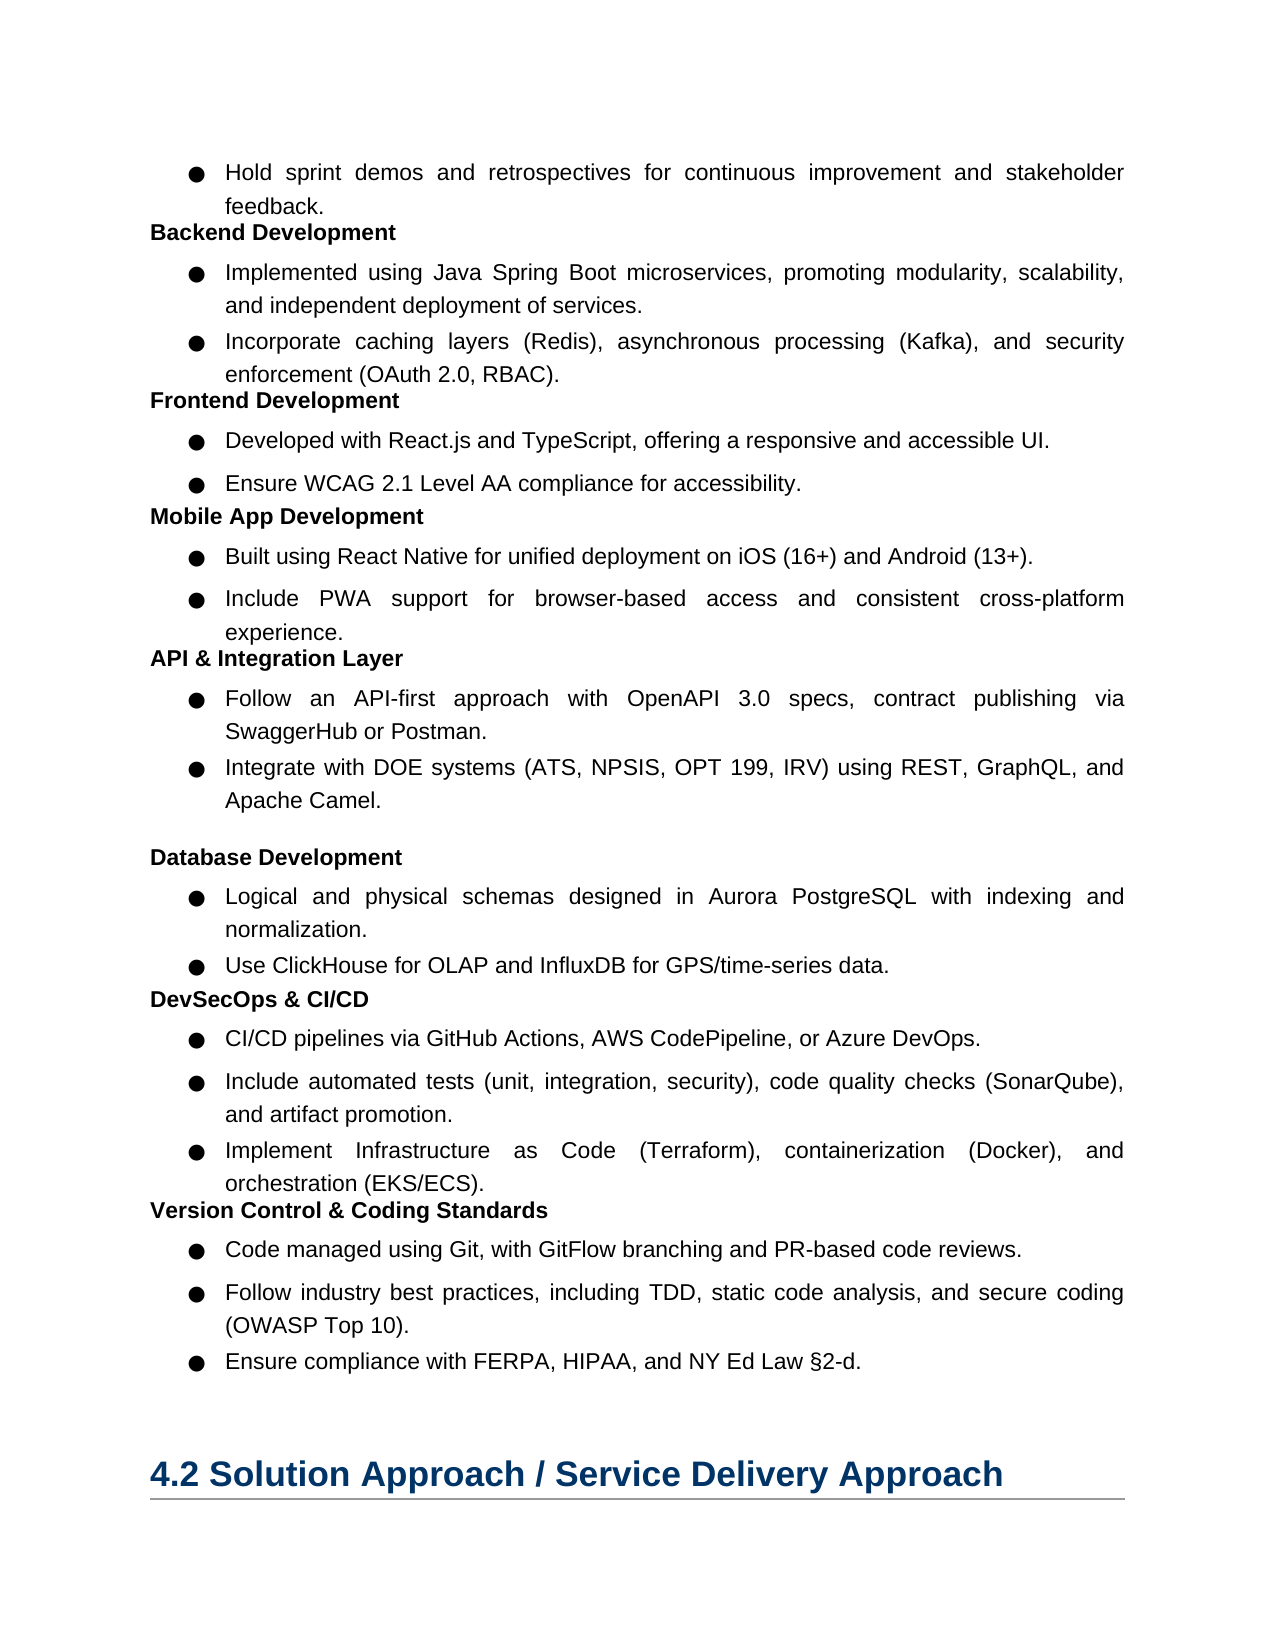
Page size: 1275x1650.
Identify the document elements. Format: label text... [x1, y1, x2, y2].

list Ensure WCAG 2.1 Level AA compliance for accessibility. [187, 460, 1125, 503]
list Implemented using Java Spring Boot microservices, promoting modularity, scalability, and independent deployment of services. [187, 249, 1125, 318]
list Include automated tests (unit, integration, security), code quality checks (SonarQube), and artifact promotion. [187, 1058, 1125, 1127]
text Frontend Development [150, 387, 1125, 414]
list Use ClickHouse for OLAP and InfluxDB for GPS/time-series data. [187, 943, 1125, 986]
list CI/CD pipelines via GitHub Actions, AWS CodePipeline, or Azure DevOps. [187, 1016, 1125, 1058]
list Hold sprint demos and retrospectives for continuous improvement and stakeholder feedback. [187, 150, 1125, 219]
text Backend Development [150, 219, 1125, 245]
text API & Integration Layer [150, 645, 1125, 671]
text DevSecOps & CI/CD [150, 986, 1125, 1012]
list Ensure compliance with FERPA, HIPAA, and NY Ed Law §2-d. [187, 1338, 1125, 1381]
list Logical and physical schemas designed in Aurora PostgreSQL with indexing and normalization. [187, 874, 1125, 943]
list Code managed using Git, with GitFlow branching and PR-based code reviews. [187, 1227, 1125, 1269]
text Database Development [150, 843, 1125, 870]
list Follow industry best practices, including TDD, static code analysis, and secure coding (OWASP Top 10). [187, 1269, 1125, 1338]
list Follow an API-first approach with OpenAPI 3.0 specs, contract publishing via SwaggerHub or Postman. [187, 675, 1125, 744]
text Mobile App Development [150, 503, 1125, 529]
list Built using React Native for unified deployment on iOS (16+) and Android (13+). [187, 533, 1125, 576]
list Include PWA support for browser-based access and consistent cross-platform experience. [187, 576, 1125, 645]
list Integrate with DOE systems (ATS, NPSIS, OPT 199, IRV) using REST, GraphQL, and Apache Camel. [187, 744, 1125, 813]
list Developed with React.js and TypeScript, offering a responsive and accessible UI. [187, 418, 1125, 460]
text Version Control & Coding Standards [150, 1197, 1125, 1223]
subtitle 4.2 Solution Approach / Service Delivery Approach [150, 1453, 1125, 1498]
list Incorporate caching layers (Redis), asynchronous processing (Kafka), and security enforcement (OAuth 2.0, RBAC). [187, 318, 1125, 387]
list Implement Infrastructure as Code (Terraform), containerization (Docker), and orchestration (EKS/ECS). [187, 1127, 1125, 1197]
